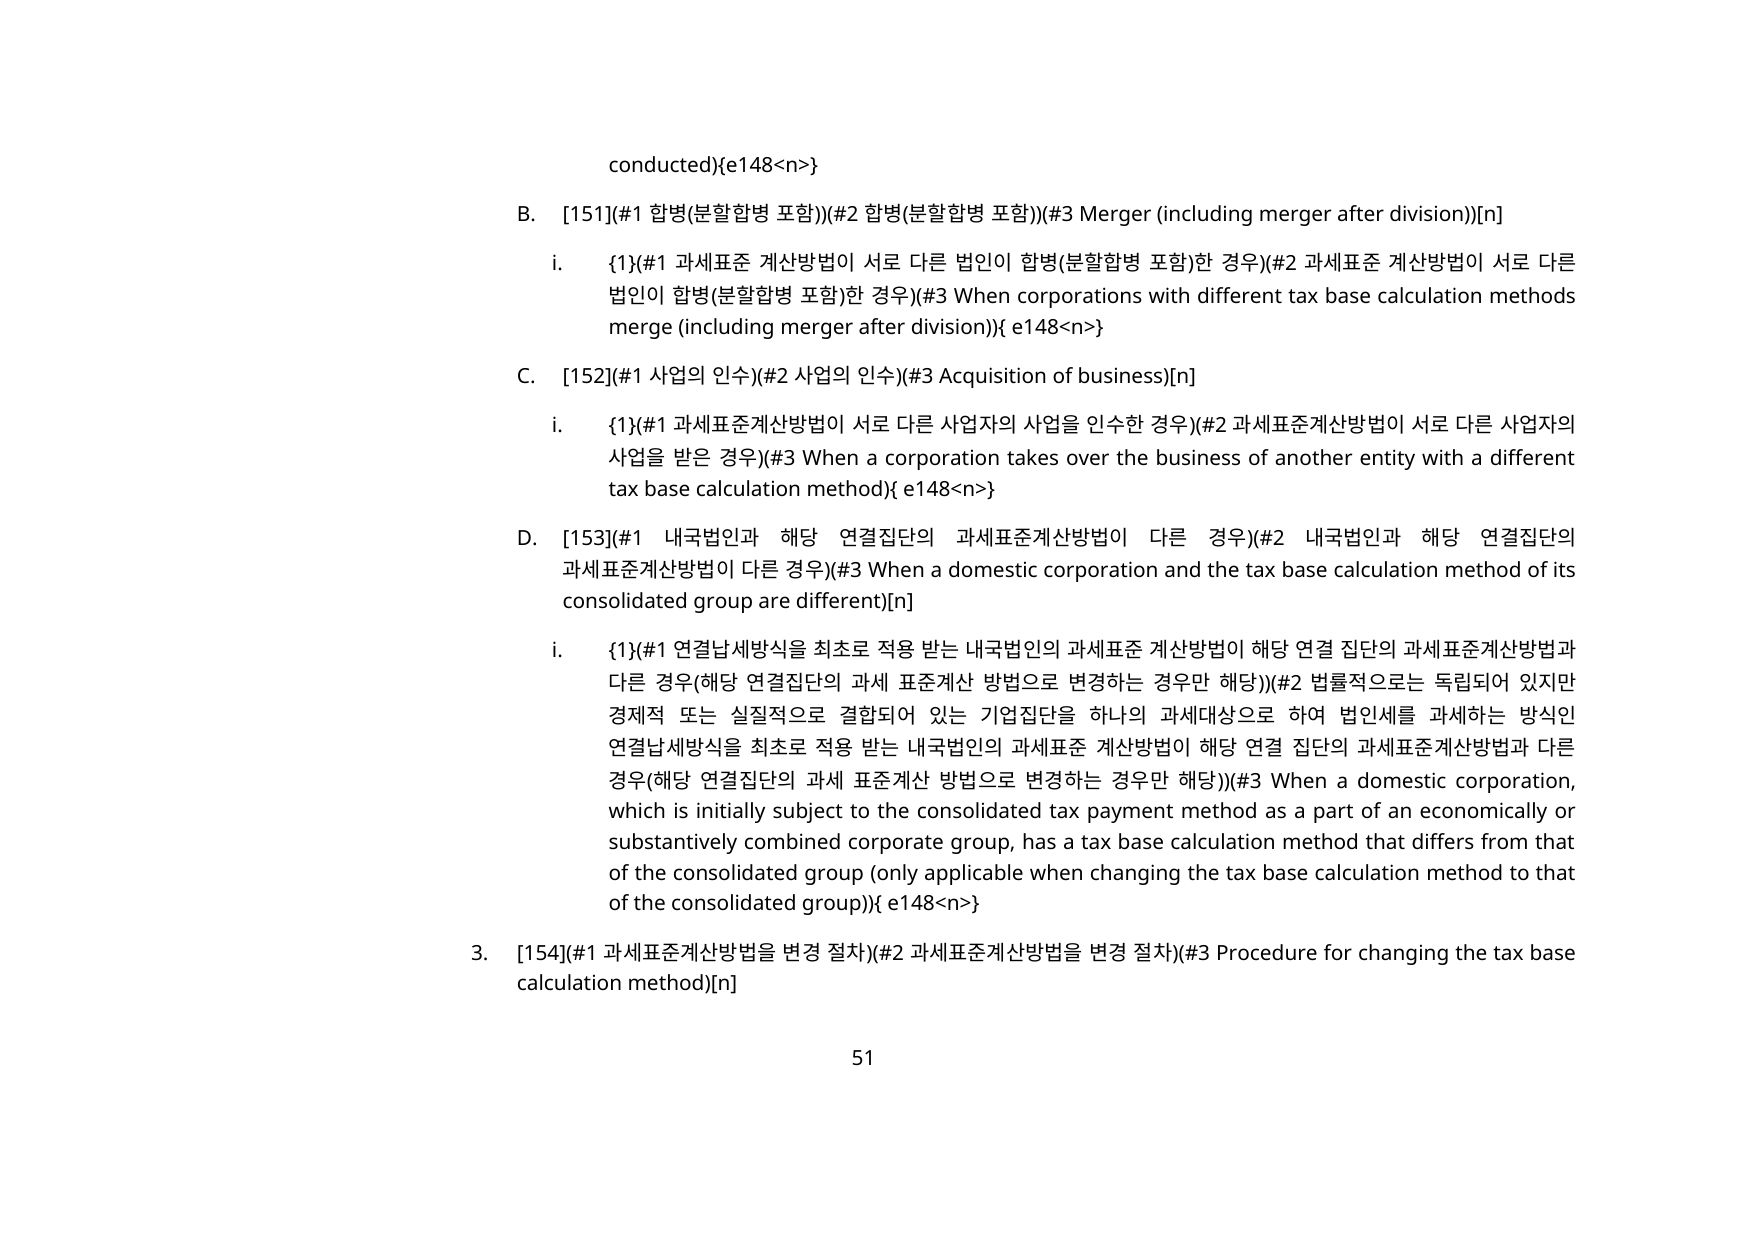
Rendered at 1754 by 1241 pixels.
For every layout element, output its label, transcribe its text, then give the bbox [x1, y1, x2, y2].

list [152](#1 사업의 인수)(#2 사업의 인수)(#3 Acquisition of business)[n] [517, 359, 1577, 389]
list {1}(#1 연결납세방식을 최초로 적용 받는 내국법인의 과세표준 계산방법이 해당 연결 집단의 과세표준계산방법과 다른 경우(해당 연결집단의 과세 표준계산 방법으로 변경하는 경우만 해당))(#2 법률적으로는 독립되어 있지만 경제적 또는 실질적으로 결합되어 있는 기업집단을 하나의 과세대상으로 하여 법인세를 과세하는 방식인 연결납세방식을 최초로 적용 받는 내국법인의 과세표준 계산방법이 해당 연결 집단의 과세표준계산방법과 다른 경우(해당 연결집단의 과세 표준계산 방법으로 변경하는 경우만 해당))(#3 When a domestic corporation, which is initially subject to the consolidated tax payment method as a part of an economically or substantively combined corporate group, has a tax base calculation method that differs from that of the consolidated group (only applicable when changing the tax base calculation method to that of the consolidated group)){ e148<n>} [562, 633, 1577, 917]
list {1}(#1 과세표준 계산방법이 서로 다른 법인이 합병(분할합병 포함)한 경우)(#2 과세표준 계산방법이 서로 다른 법인이 합병(분할합병 포함)한 경우)(#3 When corporations with different tax base calculation methods merge (including merger after division)){ e148<n>} [562, 247, 1577, 340]
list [562, 150, 1577, 178]
list {1}(#1 과세표준계산방법이 서로 다른 사업자의 사업을 인수한 경우)(#2 과세표준계산방법이 서로 다른 사업자의 사업을 받은 경우)(#3 When a corporation takes over the business of another entity with a different tax base calculation method){ e148<n>} [562, 408, 1577, 502]
list [151](#1 합병(분할합병 포함))(#2 합병(분할합병 포함))(#3 Merger (including merger after division))[n] [517, 197, 1577, 228]
list [153](#1 내국법인과 해당 연결집단의 과세표준계산방법이 다른 경우)(#2 내국법인과 해당 연결집단의 과세표준계산방법이 다른 경우)(#3 When a domestic corporation and the tax base calculation method of its consolidated group are different)[n] [517, 521, 1577, 615]
list [154](#1 과세표준계산방법을 변경 절차)(#2 과세표준계산방법을 변경 절차)(#3 Procedure for changing the tax base calculation method)[n] [471, 936, 1577, 997]
